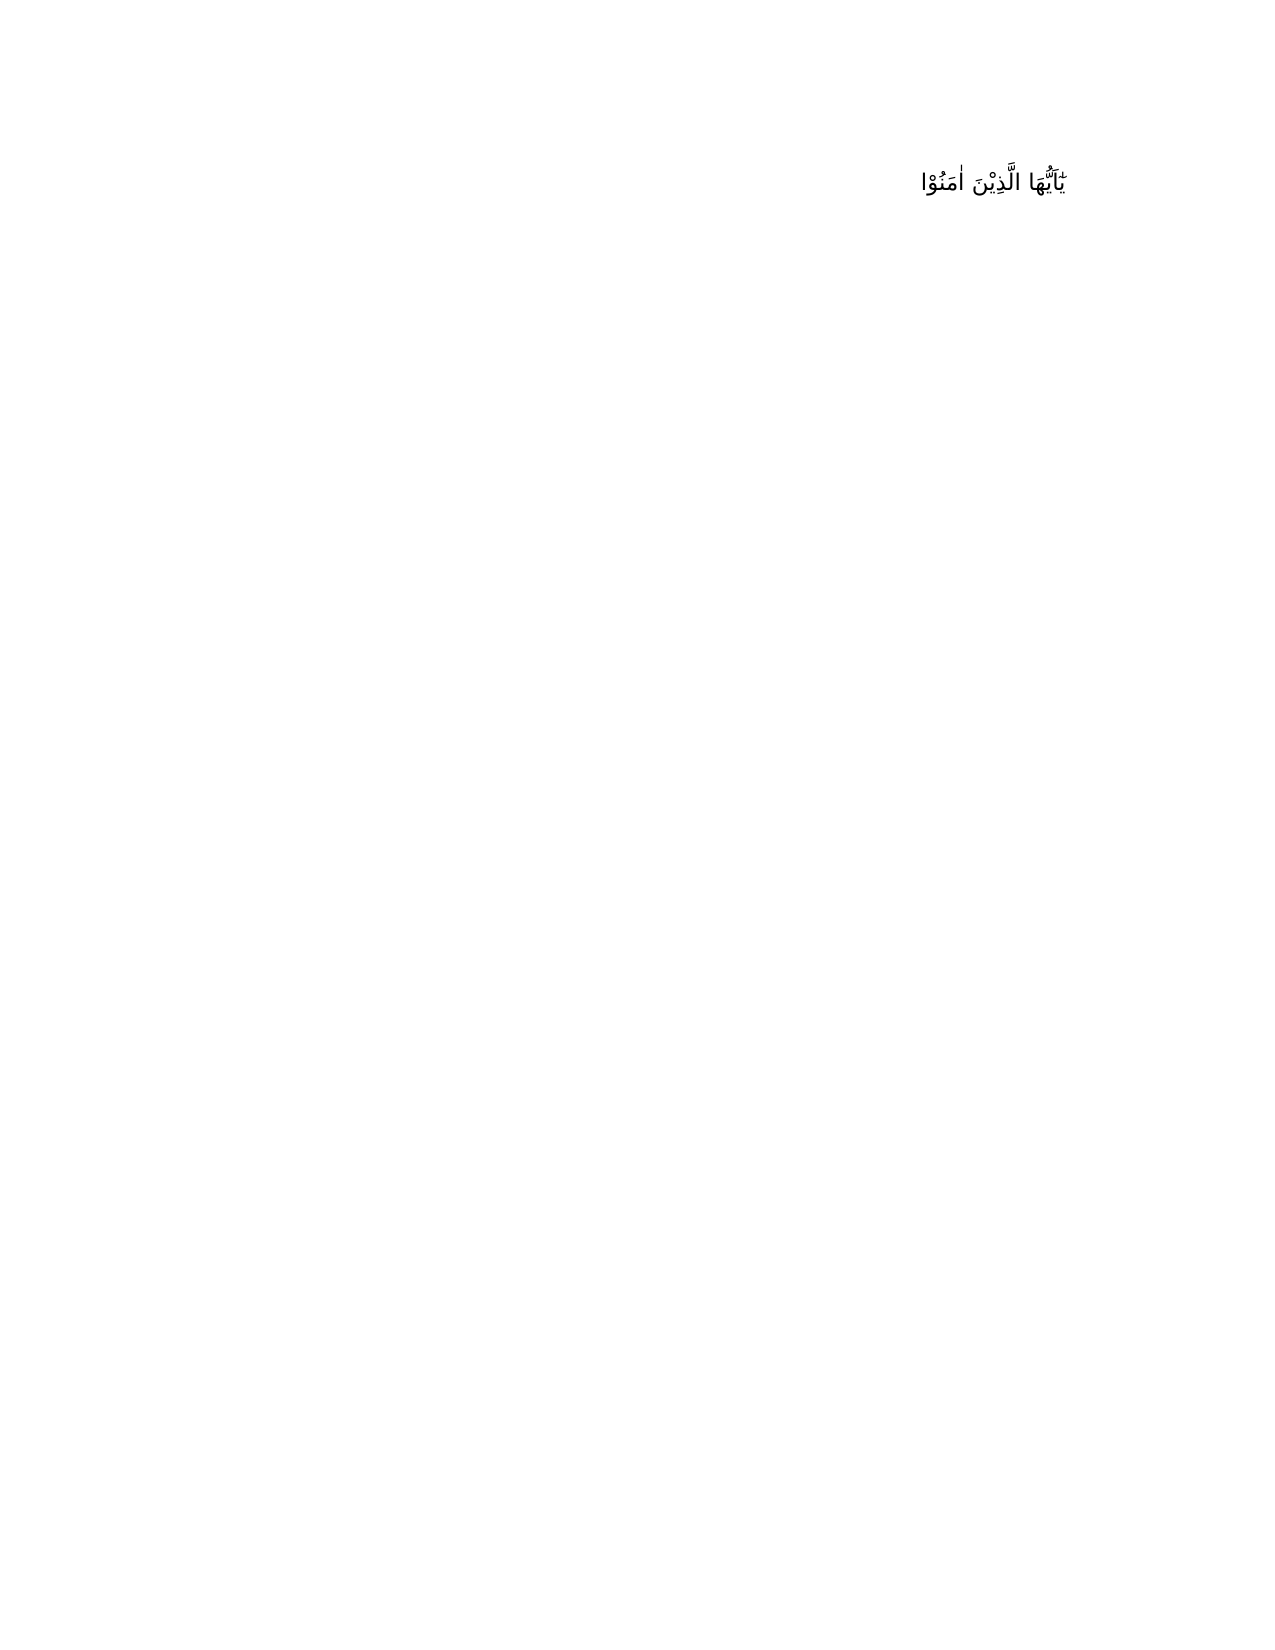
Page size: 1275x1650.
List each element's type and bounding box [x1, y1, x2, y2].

table_cell [176, 150, 1076, 221]
